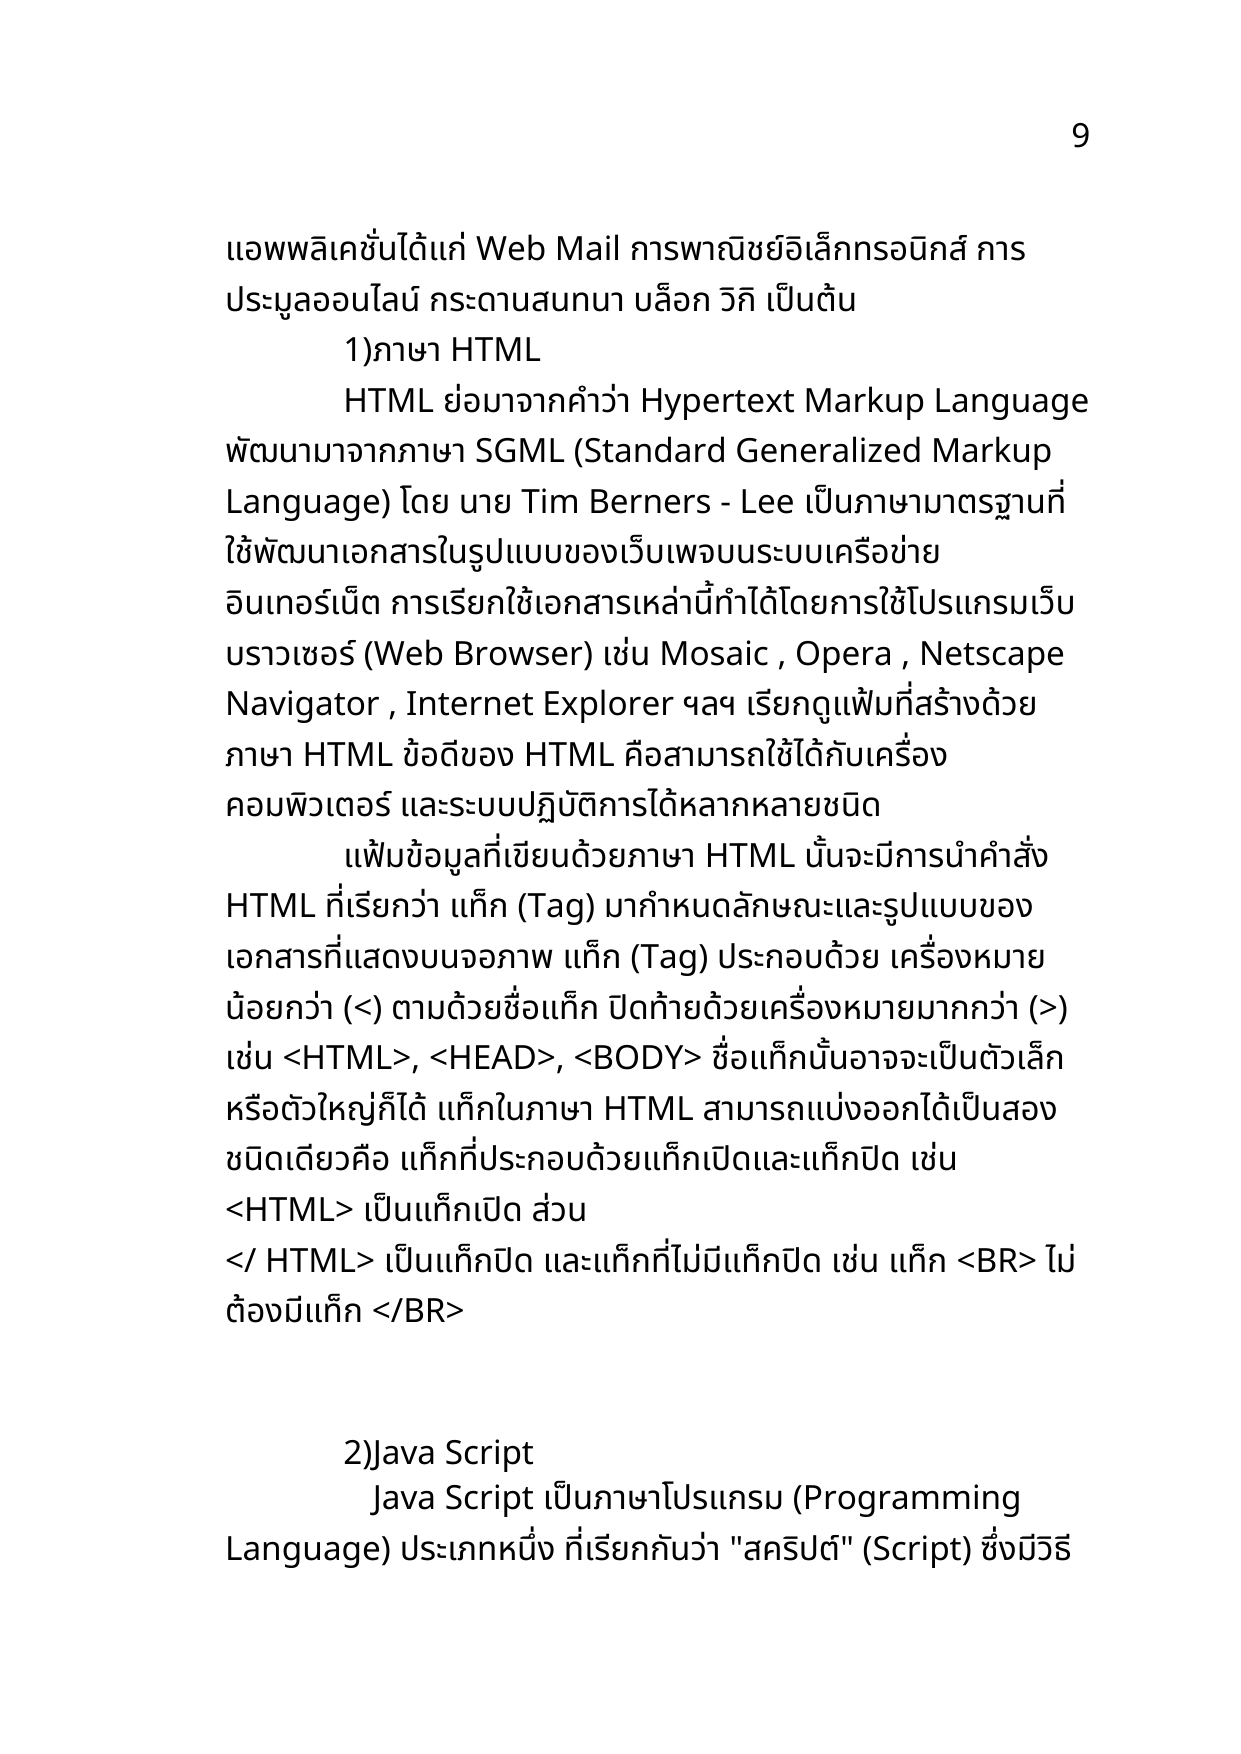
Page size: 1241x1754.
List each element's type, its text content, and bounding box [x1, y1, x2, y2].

text 1) ภาษา HTML [225, 326, 1090, 377]
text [225, 1474, 1090, 1575]
text HTML ย่อมาจากคำว่า Hypertext Markup Language พัฒนามาจากภาษา SGML (Standard Generalized Markup Language) โดย นาย Tim Berners - Lee เป็นภาษามาตรฐานที่ใช้พัฒนาเอกสารในรูปแบบของเว็บเพจบนระบบเครือข่ายอินเทอร์เน็ต การเรียกใช้เอกสารเหล่านี้ทำได้โดยการใช้โปรแกรมเว็บบราวเซอร์ (Web Browser) เช่น Mosaic , Opera , Netscape Navigator , Internet Explorer ฯลฯ เรียกดูแฟ้มที่สร้างด้วยภาษา HTML ข้อดีของ HTML คือสามารถใช้ได้กับเครื่องคอมพิวเตอร์ และระบบปฏิบัติการได้หลากหลายชนิด [225, 377, 1090, 832]
text แฟ้มข้อมูลที่เขียนด้วยภาษา HTML นั้นจะมีการนำคำสั่ง HTML ที่เรียกว่า แท็ก (Tag) มากำหนดลักษณะและรูปแบบของเอกสารที่แสดงบนจอภาพ แท็ก (Tag) ประกอบด้วย เครื่องหมายน้อยกว่า (<) ตามด้วยชื่อแท็ก ปิดท้ายด้วยเครื่องหมายมากกว่า (>) เช่น <HTML>, <HEAD>, <BODY> ชื่อแท็กนั้นอาจจะเป็นตัวเล็กหรือตัวใหญ่ก็ได้ แท็กในภาษา HTML สามารถแบ่งออกได้เป็นสองชนิดเดียวคือ แท็กที่ประกอบด้วยแท็กเปิดและแท็กปิด เช่น <HTML> เป็นแท็กเปิด ส่วน </ HTML> เป็นแท็กปิด และแท็กที่ไม่มีแท็กปิด เช่น แท็ก <BR> ไม่ต้องมีแท็ก </BR> [225, 832, 1090, 1338]
text 2) Java Script [225, 1428, 1090, 1474]
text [225, 225, 1090, 326]
